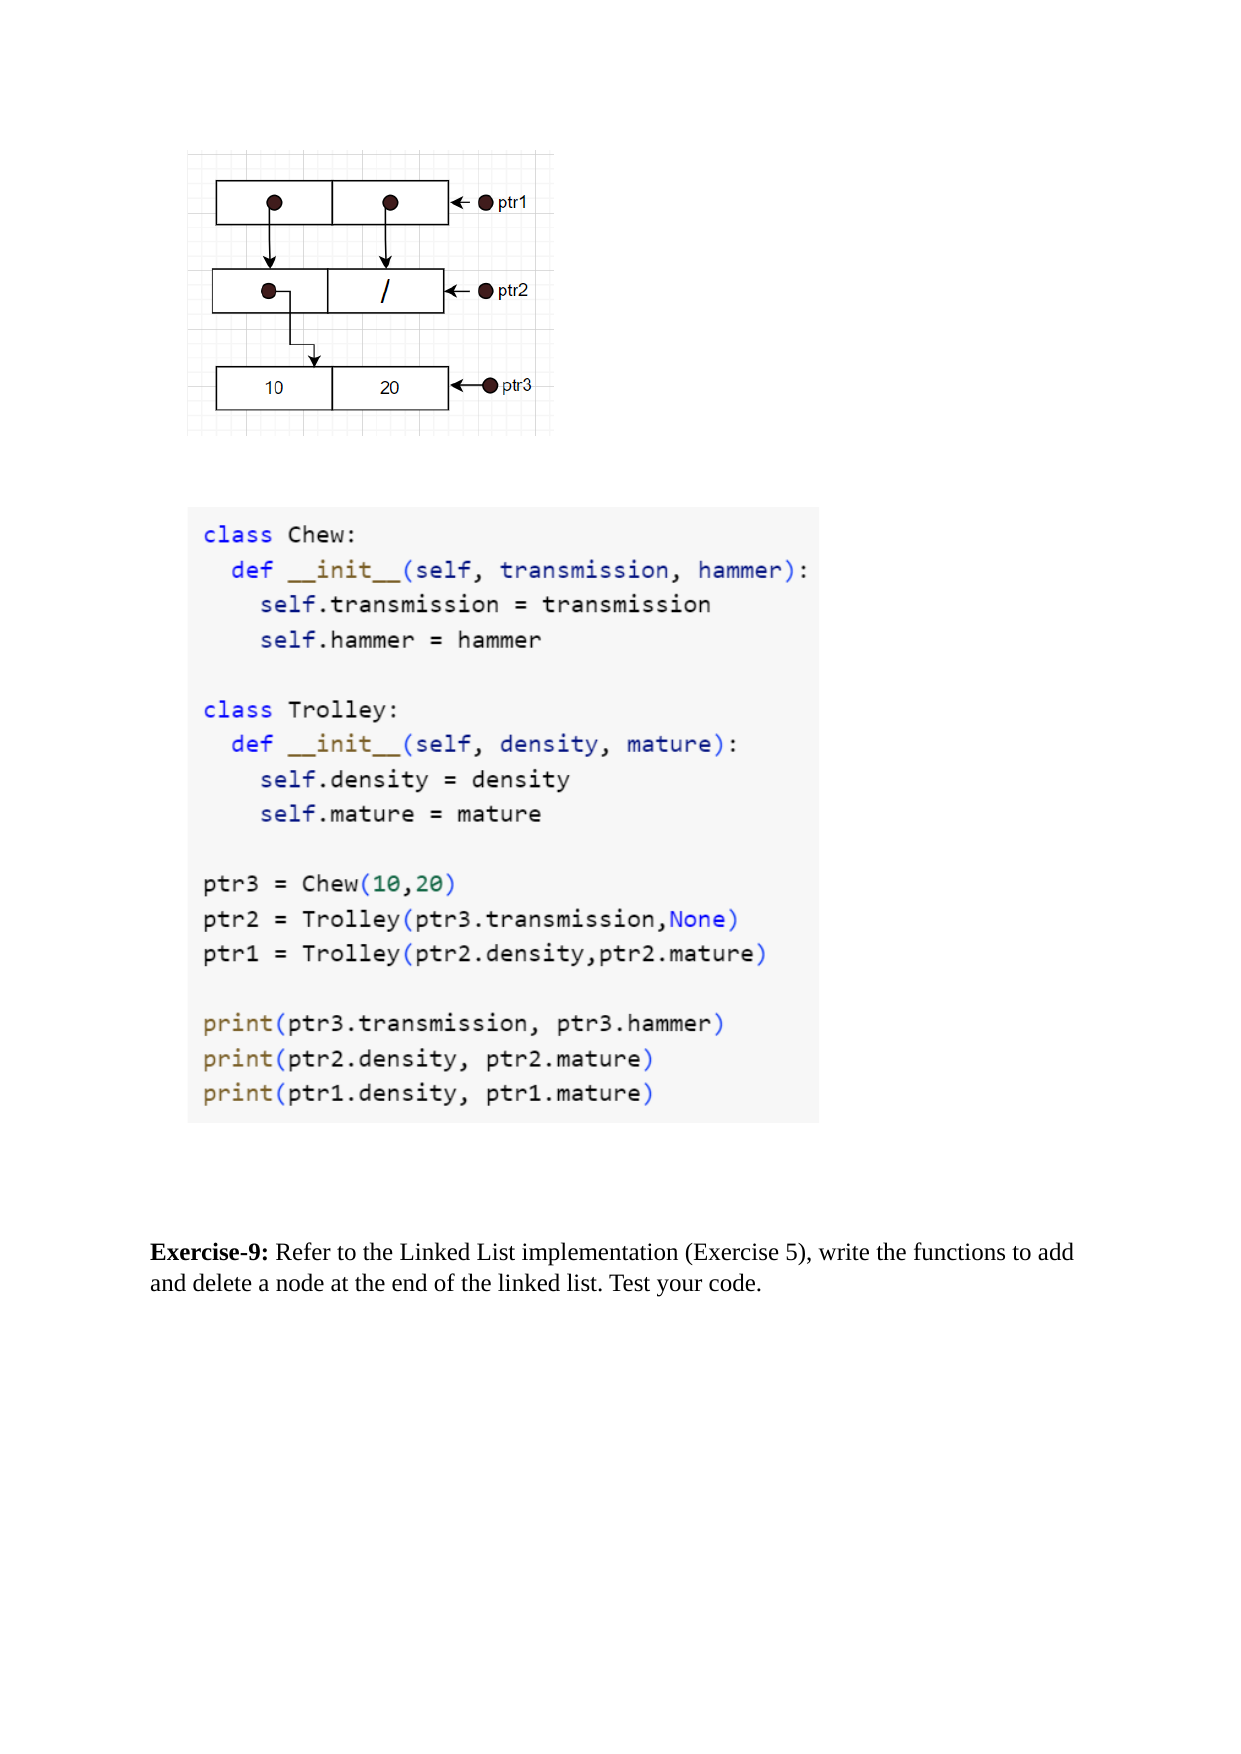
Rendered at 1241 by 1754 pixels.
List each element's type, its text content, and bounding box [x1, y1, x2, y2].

picture [187, 150, 554, 436]
text Exercise-9: Refer to the Linked List implementation (Exercise 5), write the functions to add and delete a node at the end of the linked list. Test your code. [150, 1237, 1090, 1297]
picture [187, 507, 820, 1123]
